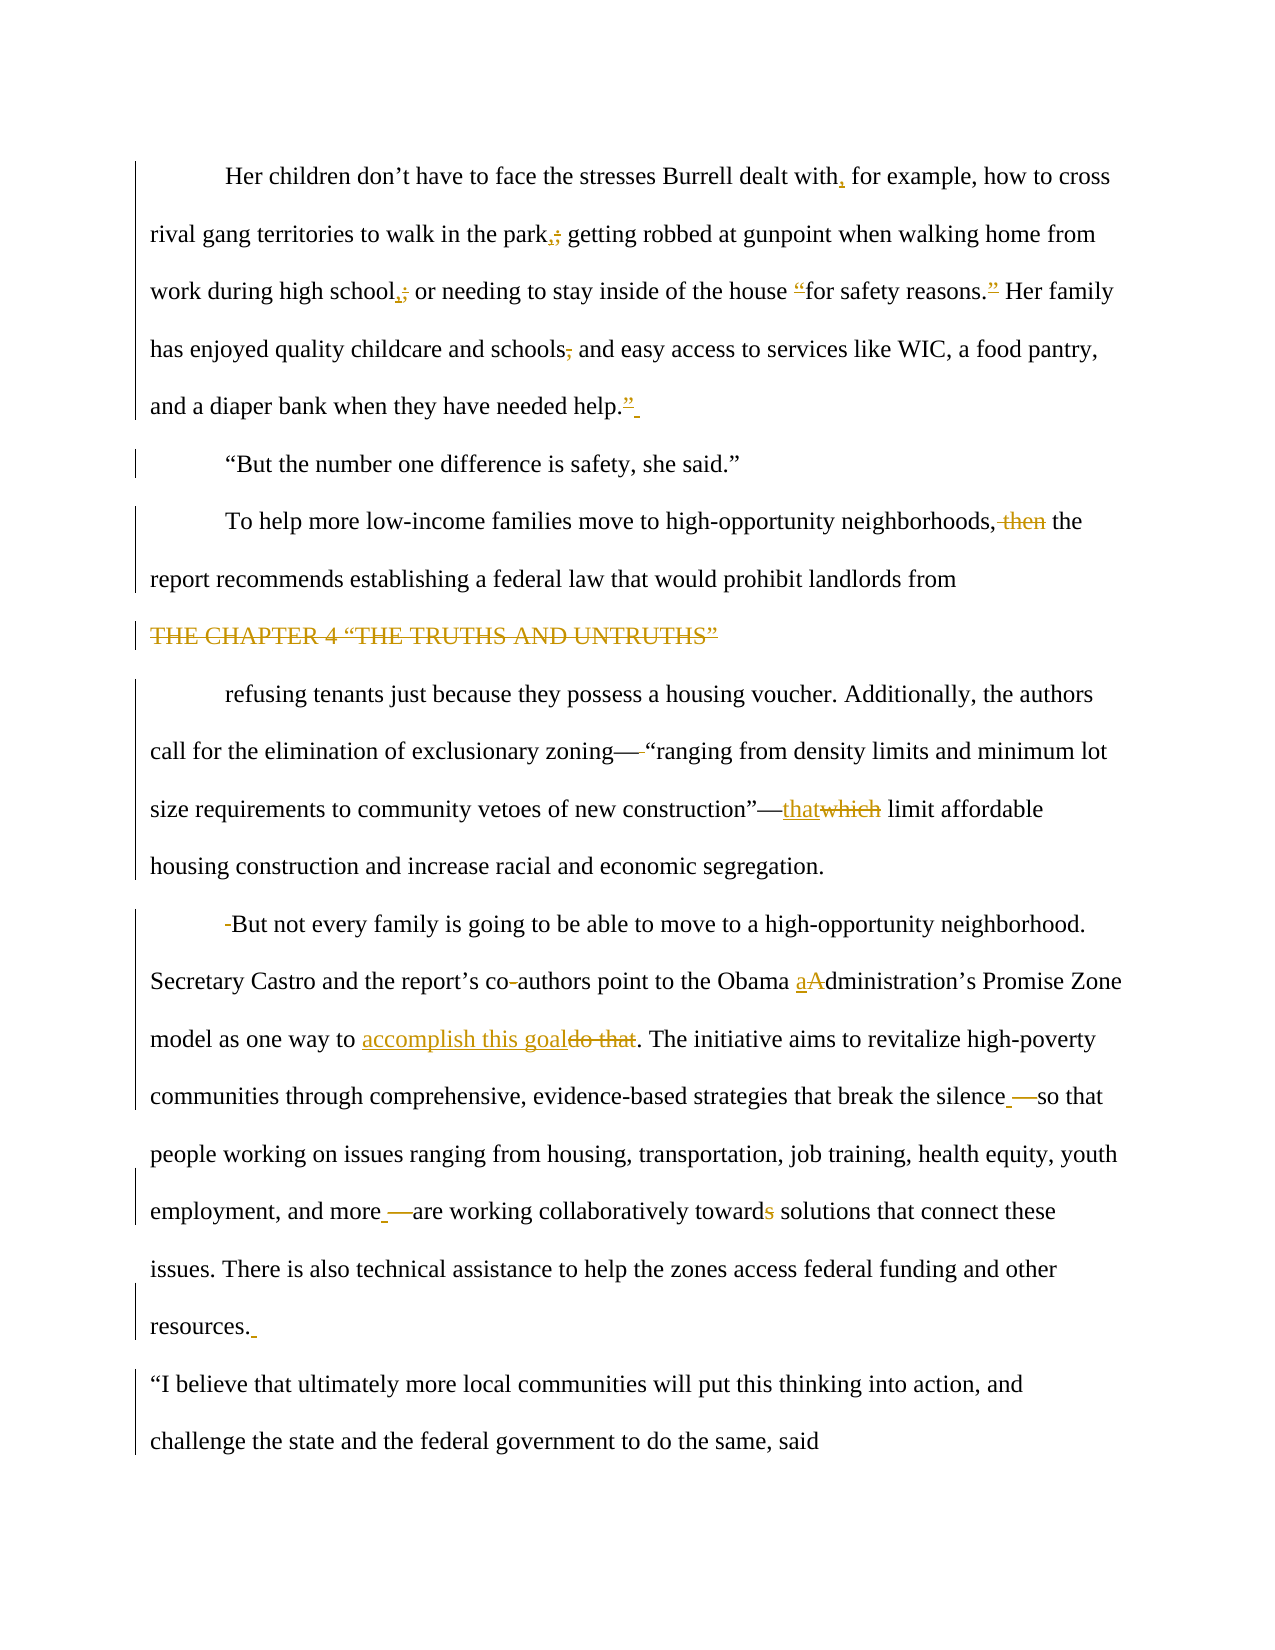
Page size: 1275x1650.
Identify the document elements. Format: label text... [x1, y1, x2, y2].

text “I believe that ultimately more local communities will put this thinking into action, and challenge the state and the federal government to do the same, said [150, 1369, 1124, 1455]
text “But the number one difference is safety, she said.” [150, 449, 1124, 477]
text refusing tenants just because they possess a housing voucher. Additionally, the authors call for the elimination of exclusionary zoning—“ranging from density limits and minimum lot size requirements to community vetoes of new construction”— limit affordable housing construction and increase racial and economic segregation. [150, 679, 1124, 880]
text To help more low-income families move to high-opportunity neighborhoods, the report recommends establishing a federal law that would prohibit landlords from [150, 506, 1124, 592]
text But not every family is going to be able to move to a high-opportunity neighborhood. Secretary Castro and the report’s coauthors point to the Obama dministration’s Promise Zone model as one way to . The initiative aims to revitalize high-poverty communities through comprehensive, evidence-based strategies that break the silenceso that people working on issues ranging from housing, transportation, job training, health equity, youth employment, and moreare working collaboratively toward solutions that connect these issues. There is also technical assistance to help the zones access federal funding and other resources. [150, 909, 1124, 1340]
text Her children don’t have to face the stresses Burrell dealt with for example, how to cross rival gang territories to walk in the park getting robbed at gunpoint when walking home from work during high school or needing to stay inside of the house for safety reasons. Her family has enjoyed quality childcare and schools and easy access to services like WIC, a food pantry, and a diaper bank when they have needed help. [150, 161, 1124, 420]
